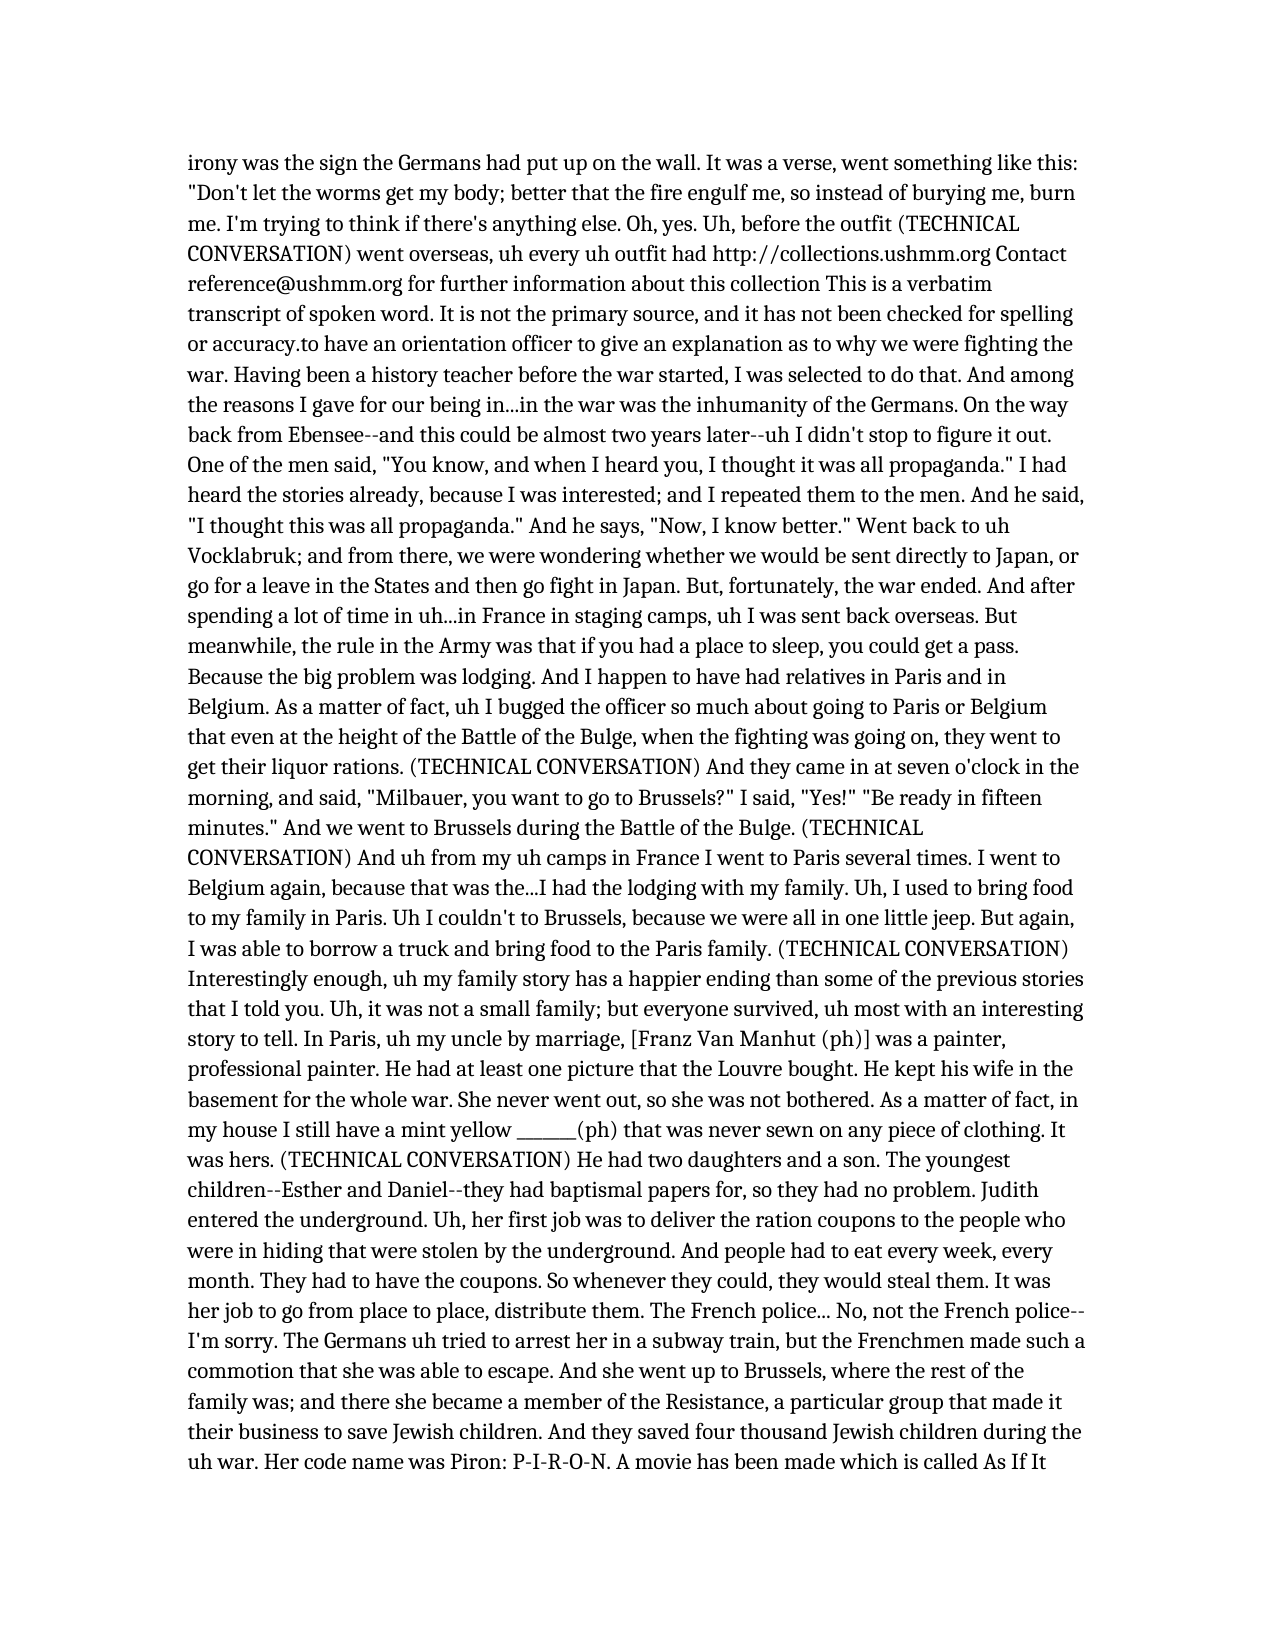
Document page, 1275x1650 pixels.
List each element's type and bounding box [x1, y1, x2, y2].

text [187, 150, 1087, 1475]
